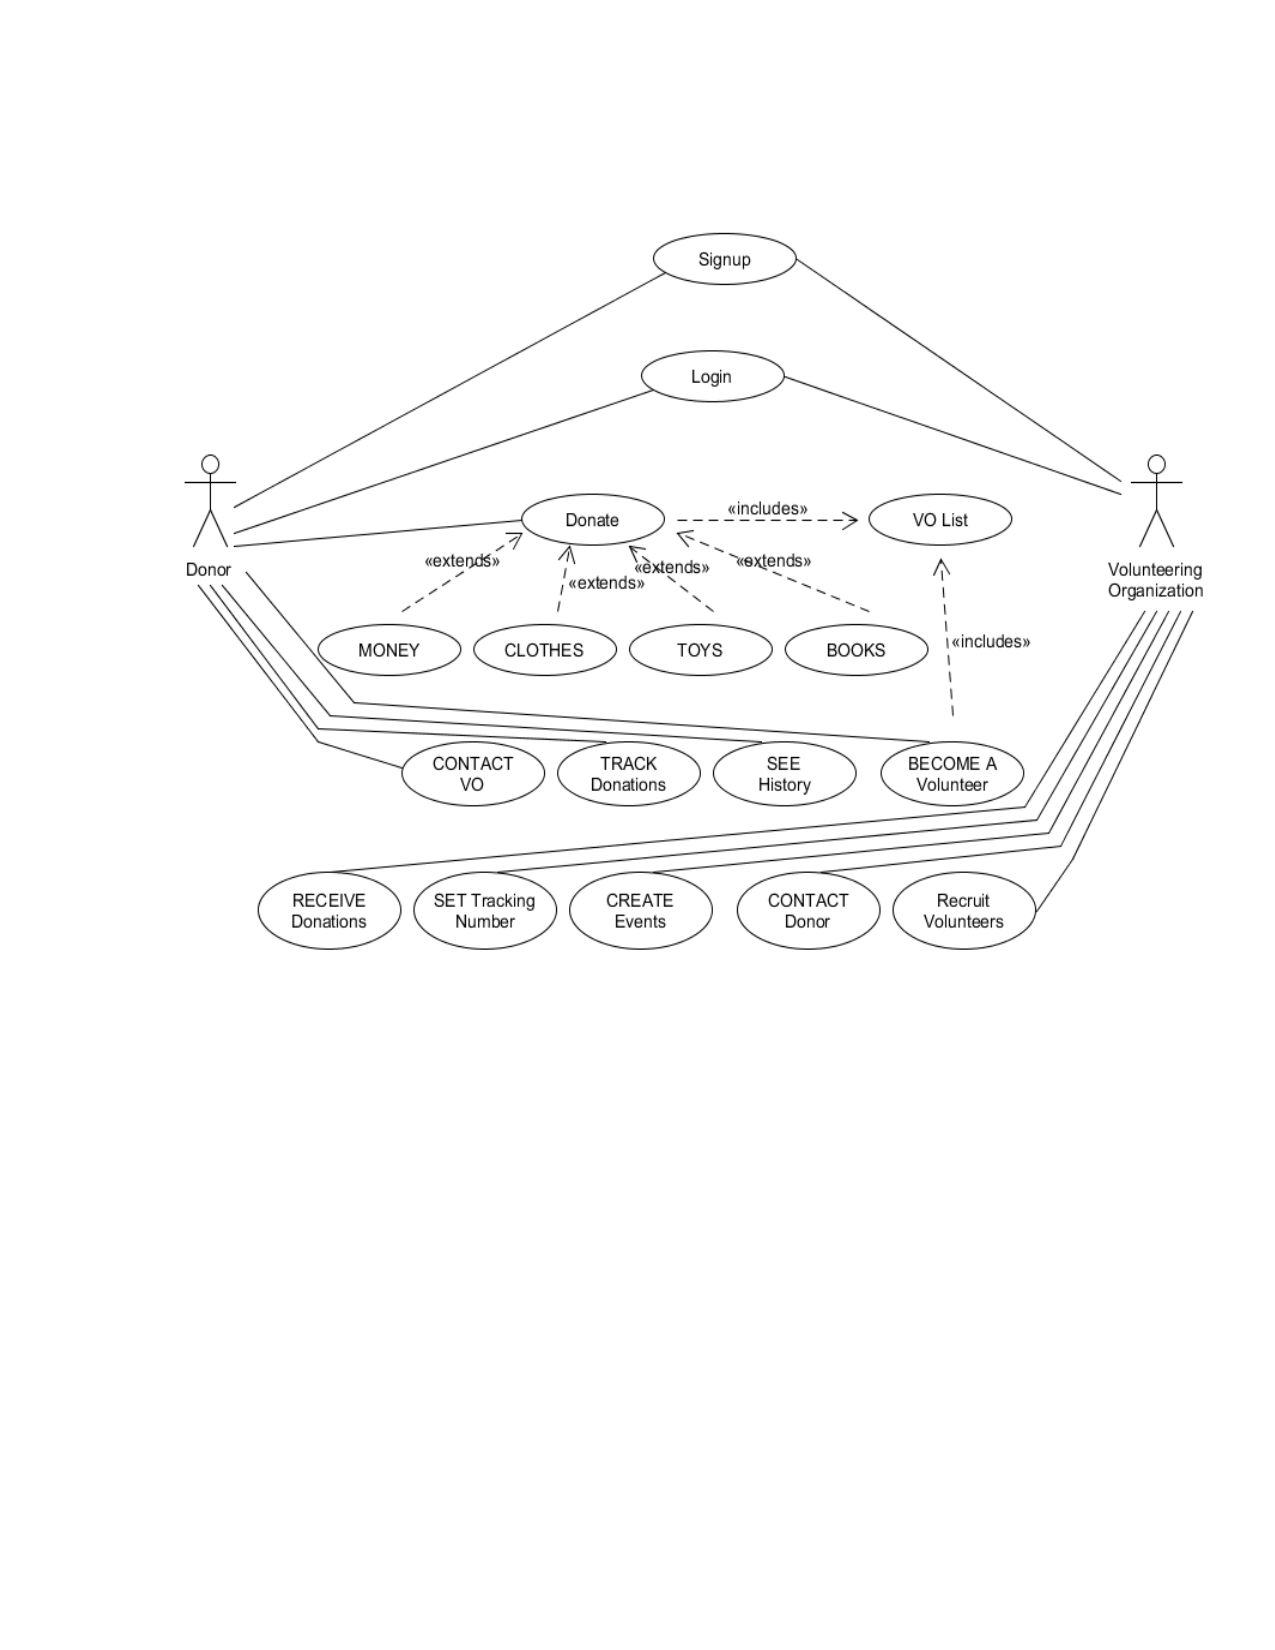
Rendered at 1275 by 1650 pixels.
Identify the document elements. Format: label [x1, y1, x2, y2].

picture [150, 208, 1240, 976]
